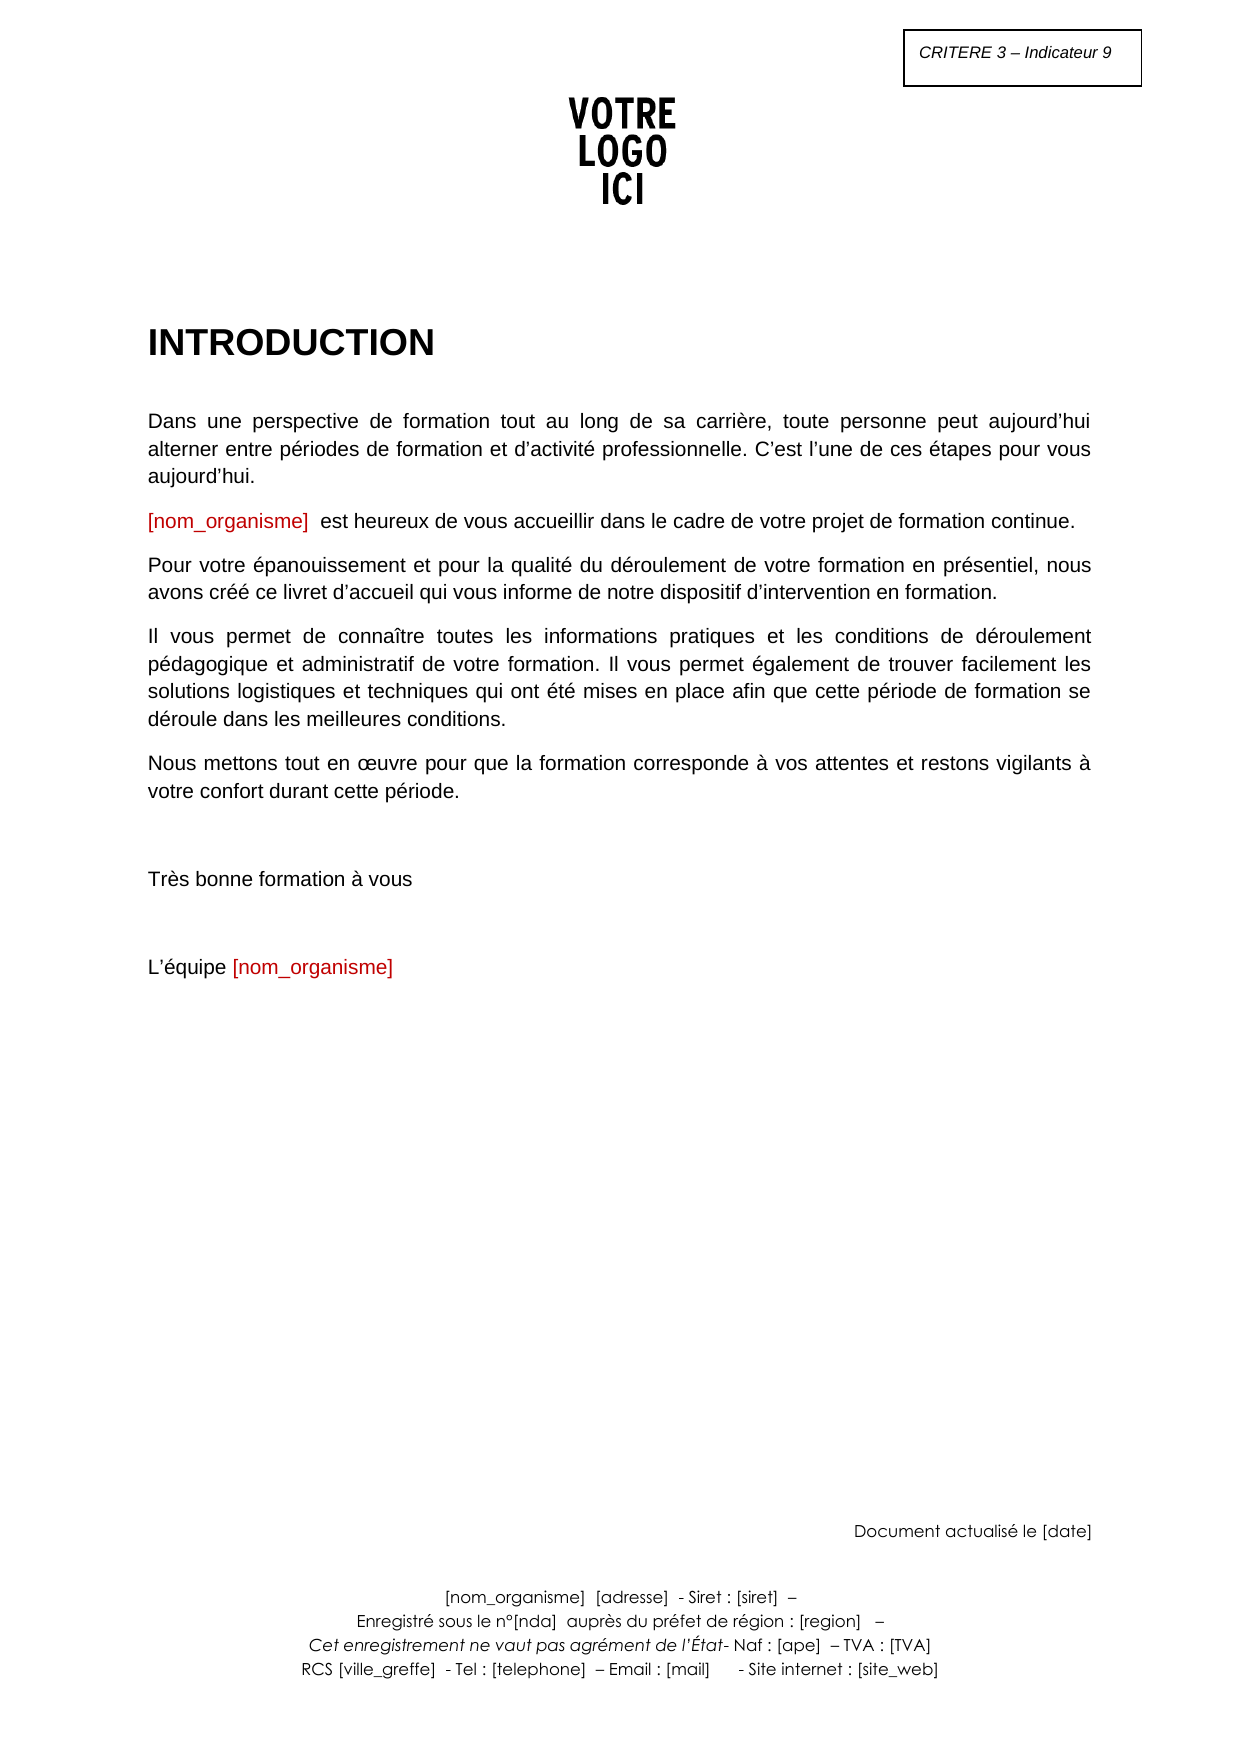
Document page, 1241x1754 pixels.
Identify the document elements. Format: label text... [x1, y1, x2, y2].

text INTRODUCTION [148, 320, 1093, 363]
text L’équipe [nom_organisme] [148, 955, 1093, 979]
picture [545, 73, 695, 224]
text Très bonne formation à vous [148, 867, 1093, 891]
text Nous mettons tout en œuvre pour que la formation corresponde à vos attentes et restons vigilants à votre confort durant cette période. [148, 751, 1093, 802]
text Il vous permet de connaître toutes les informations pratiques et les conditions de déroulement pédagogique et administratif de votre formation. Il vous permet également de trouver facilement les solutions logistiques et techniques qui ont été mises en place afin que cette période de formation se déroule dans les meilleures conditions. [148, 624, 1093, 731]
text [nom_organisme] est heureux de vous accueillir dans le cadre de votre projet de formation continue. [148, 508, 1093, 532]
text Pour votre épanouissement et pour la qualité du déroulement de votre formation en présentiel, nous avons créé ce livret d’accueil qui vous informe de notre dispositif d’intervention en formation. [148, 553, 1093, 604]
text Dans une perspective de formation tout au long de sa carrière, toute personne peut aujourd’hui alterner entre périodes de formation et d’activité professionnelle. C’est l’une de ces étapes pour vous aujourd’hui. [148, 409, 1093, 488]
